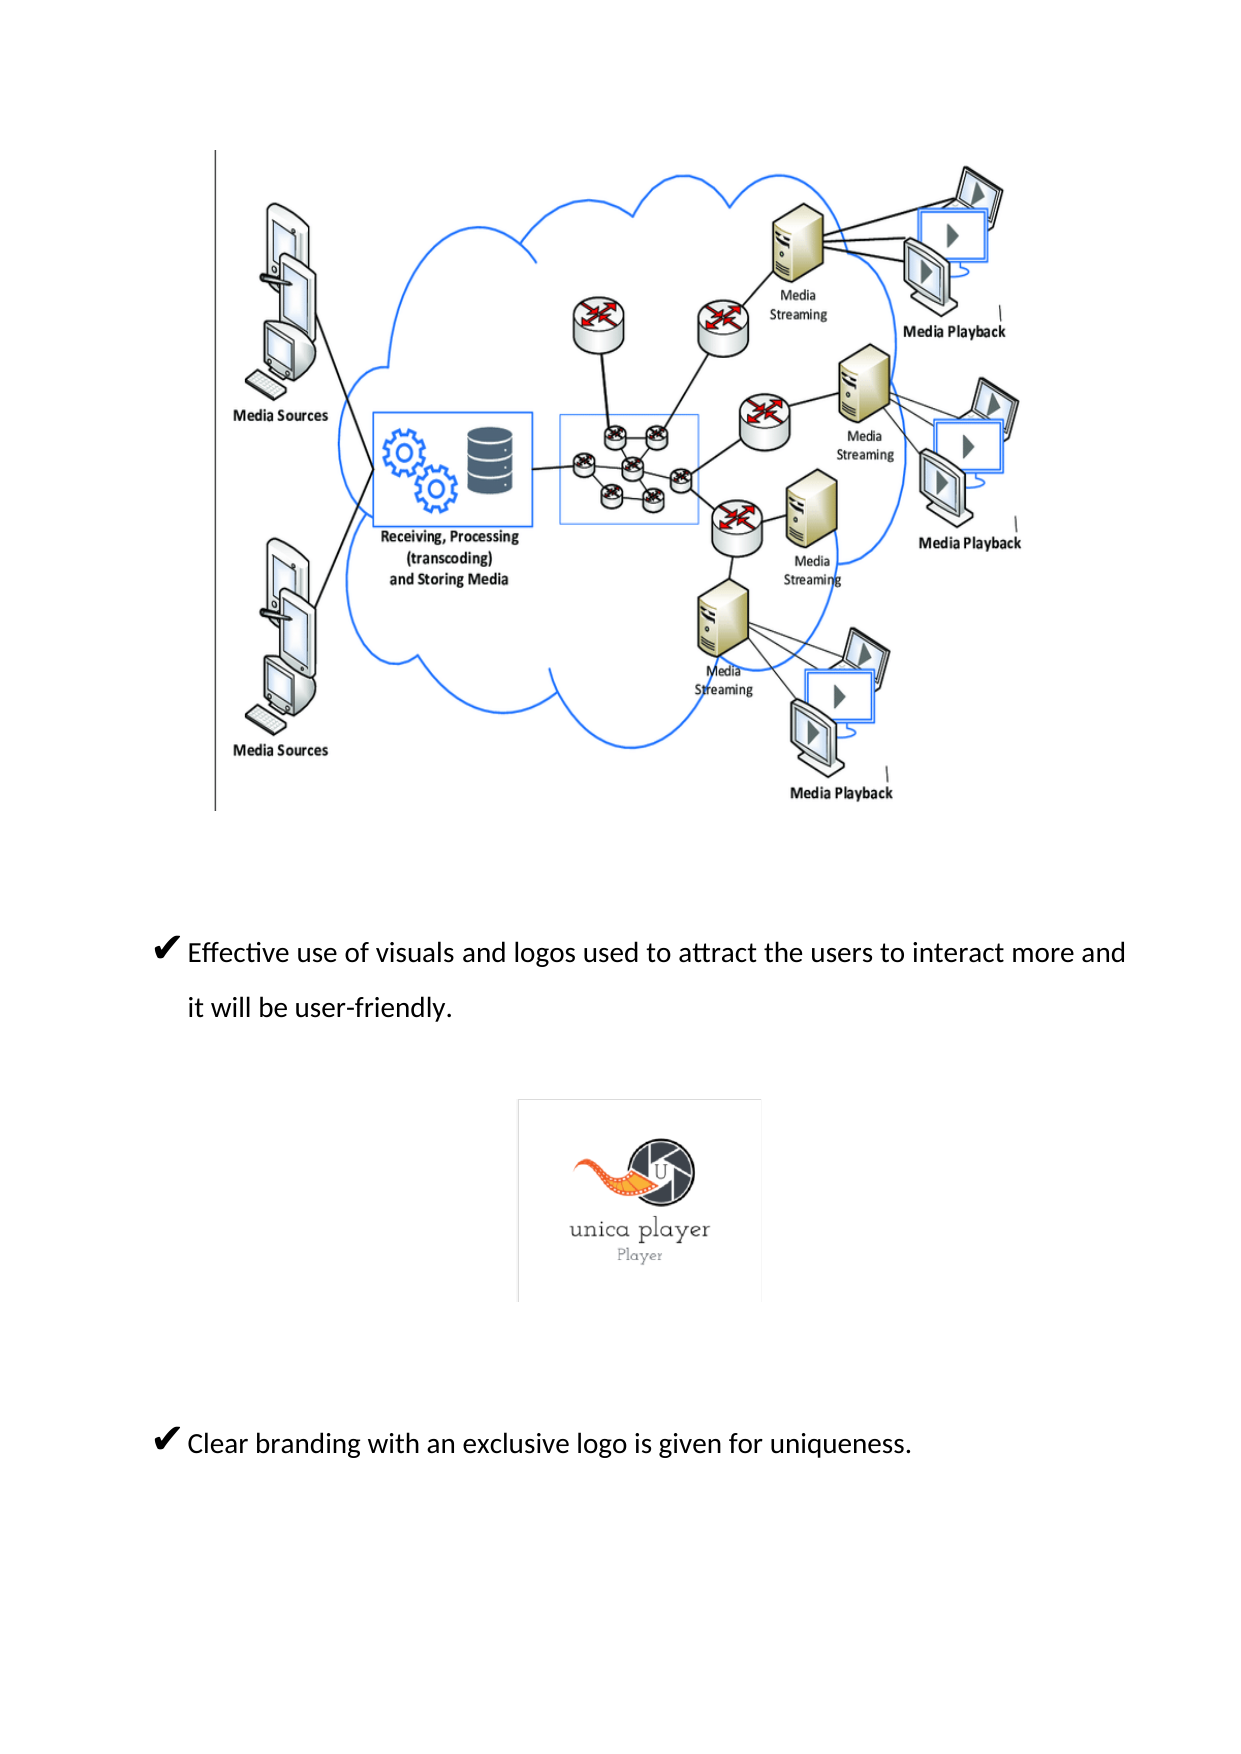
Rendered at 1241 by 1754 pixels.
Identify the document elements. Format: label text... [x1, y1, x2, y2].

picture [516, 1099, 762, 1302]
list Clear branding with an exclusive logo is given for uniqueness. [150, 1392, 1128, 1477]
list Effective use of visuals and logos used to attract the users to interact more and it will be user-friendly. [150, 901, 1128, 1025]
picture [181, 150, 1059, 811]
